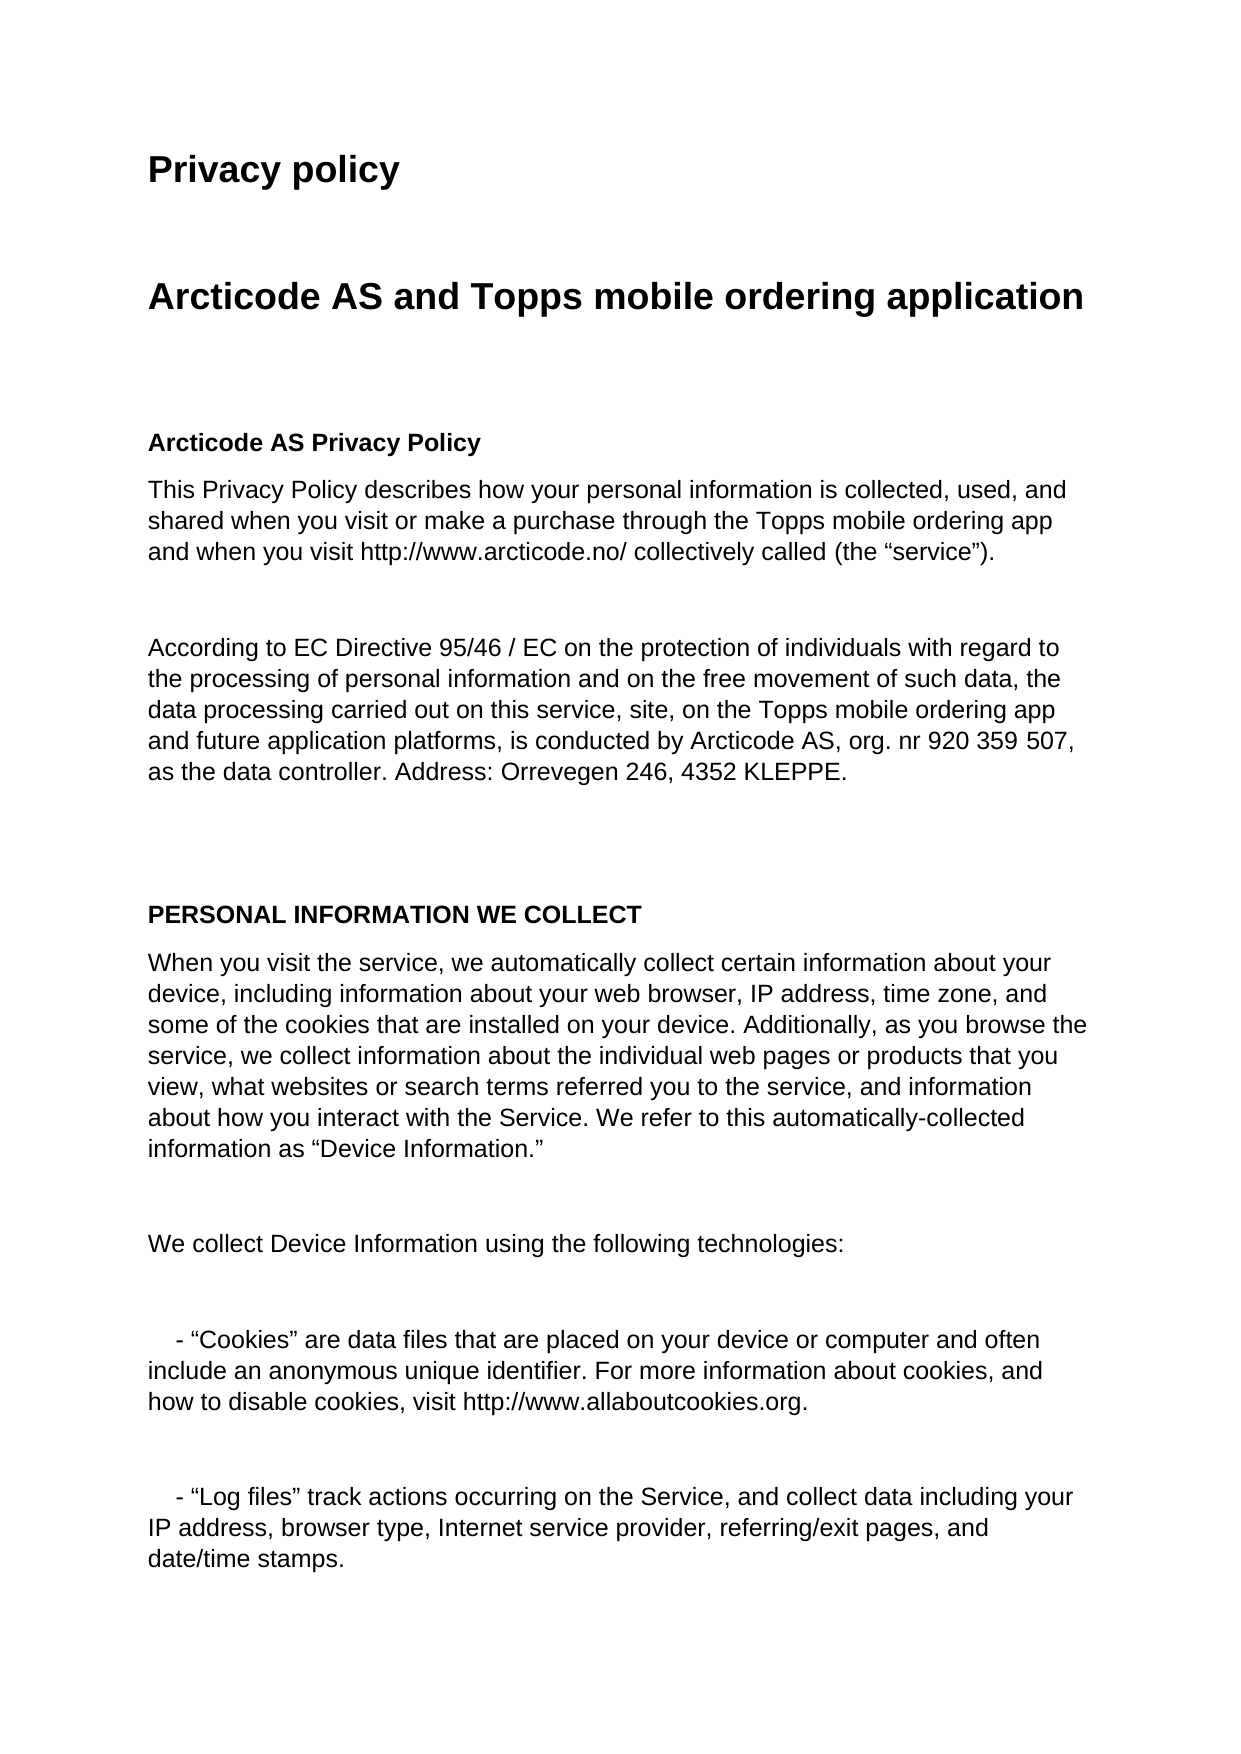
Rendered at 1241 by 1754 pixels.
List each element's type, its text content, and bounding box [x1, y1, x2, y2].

text - “Cookies” are data files that are placed on your device or computer and often include an anonymous unique identifier. For more information about cookies, and how to disable cookies, visit http://www.allaboutcookies.org. [148, 1325, 1093, 1416]
text This Privacy Policy describes how your personal information is collected, used, and shared when you visit or make a purchase through the Topps mobile ordering app and when you visit http://www.arcticode.no/ collectively called (the “service”). [148, 475, 1093, 566]
text When you visit the service, we automatically collect certain information about your device, including information about your web browser, IP address, time zone, and some of the cookies that are installed on your device. Additionally, as you browse the service, we collect information about the individual web pages or products that you view, what websites or search terms referred you to the service, and information about how you interact with the Service. We refer to this automatically-collected information as “Device Information.” [148, 948, 1093, 1163]
text According to EC Directive 95/46 / EC on the protection of individuals with regard to the processing of personal information and on the free movement of such data, the data processing carried out on this service, site, on the Topps mobile ordering app and future application platforms, is conducted by Arcticode AS, org. nr 920 359 507, as the data controller. Address: Orrevegen 246, 4352 KLEPPE. [148, 633, 1093, 786]
text PERSONAL INFORMATION WE COLLECT [148, 900, 1093, 929]
text Privacy policy [148, 148, 1093, 191]
text Arcticode AS and Topps mobile ordering application [148, 274, 1093, 317]
text - “Log files” track actions occurring on the Service, and collect data including your IP address, browser type, Internet service provider, referring/exit pages, and date/time stamps. [148, 1482, 1093, 1573]
text We collect Device Information using the following technologies: [148, 1229, 1093, 1258]
text Arcticode AS Privacy Policy [148, 427, 1093, 456]
